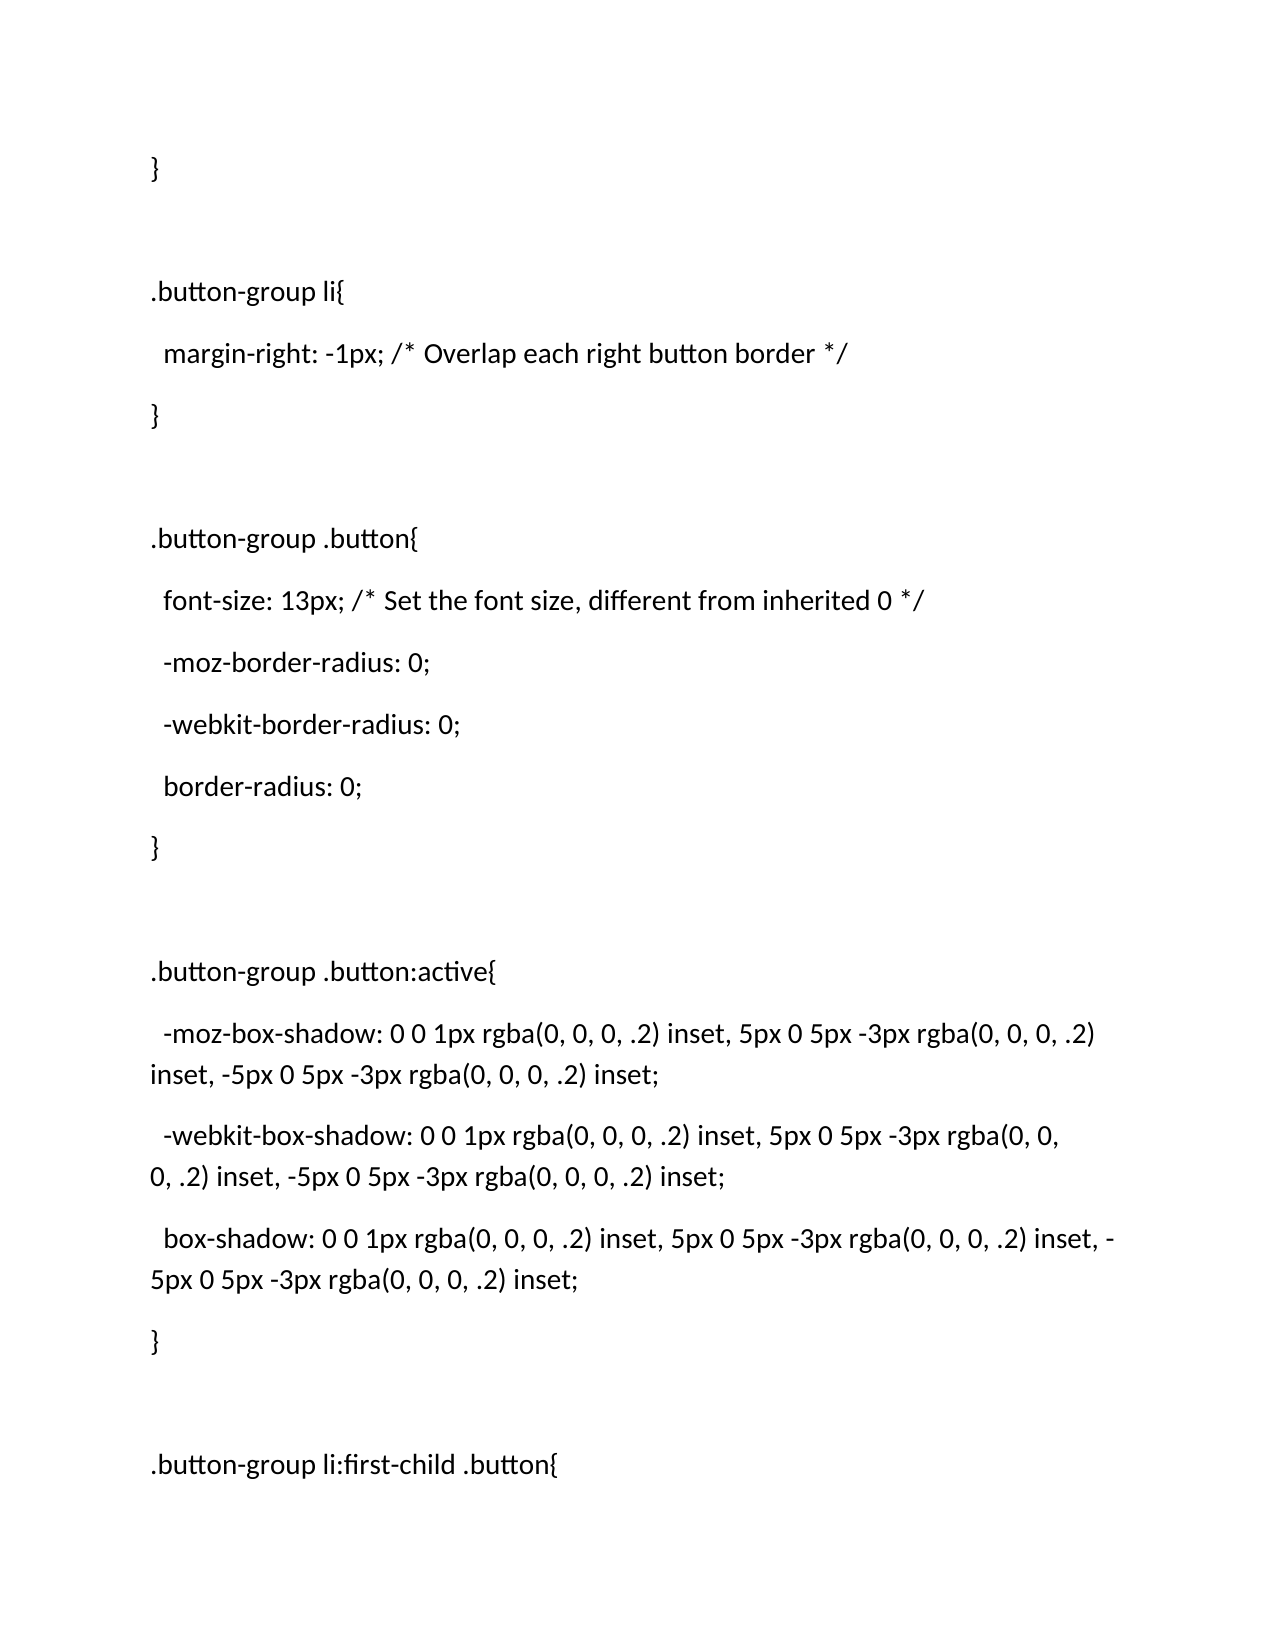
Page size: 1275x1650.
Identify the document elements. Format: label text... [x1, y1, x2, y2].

text .button-group li:first-child .button{ [150, 1446, 1125, 1482]
text } [150, 397, 1125, 433]
text } [150, 1323, 1125, 1358]
text font-size: 13px; /* Set the font size, different from inherited 0 */ [150, 582, 1125, 618]
text } [150, 150, 1125, 186]
text -moz-box-shadow: 0 0 1px rgba(0, 0, 0, .2) inset, 5px 0 5px -3px rgba(0, 0, 0, .2) inset, -5px 0 5px -3px rgba(0, 0, 0, .2) inset; [150, 1015, 1125, 1091]
text } [150, 829, 1125, 865]
text -moz-border-radius: 0; [150, 644, 1125, 680]
text .button-group li{ [150, 273, 1125, 309]
text -webkit-border-radius: 0; [150, 706, 1125, 742]
text border-radius: 0; [150, 768, 1125, 803]
text box-shadow: 0 0 1px rgba(0, 0, 0, .2) inset, 5px 0 5px -3px rgba(0, 0, 0, .2) inset, -5px 0 5px -3px rgba(0, 0, 0, .2) inset; [150, 1220, 1125, 1297]
text margin-right: -1px; /* Overlap each right button border */ [150, 335, 1125, 371]
text .button-group .button:active{ [150, 953, 1125, 989]
text .button-group .button{ [150, 521, 1125, 556]
text -webkit-box-shadow: 0 0 1px rgba(0, 0, 0, .2) inset, 5px 0 5px -3px rgba(0, 0, 0, .2) inset, -5px 0 5px -3px rgba(0, 0, 0, .2) inset; [150, 1117, 1125, 1194]
